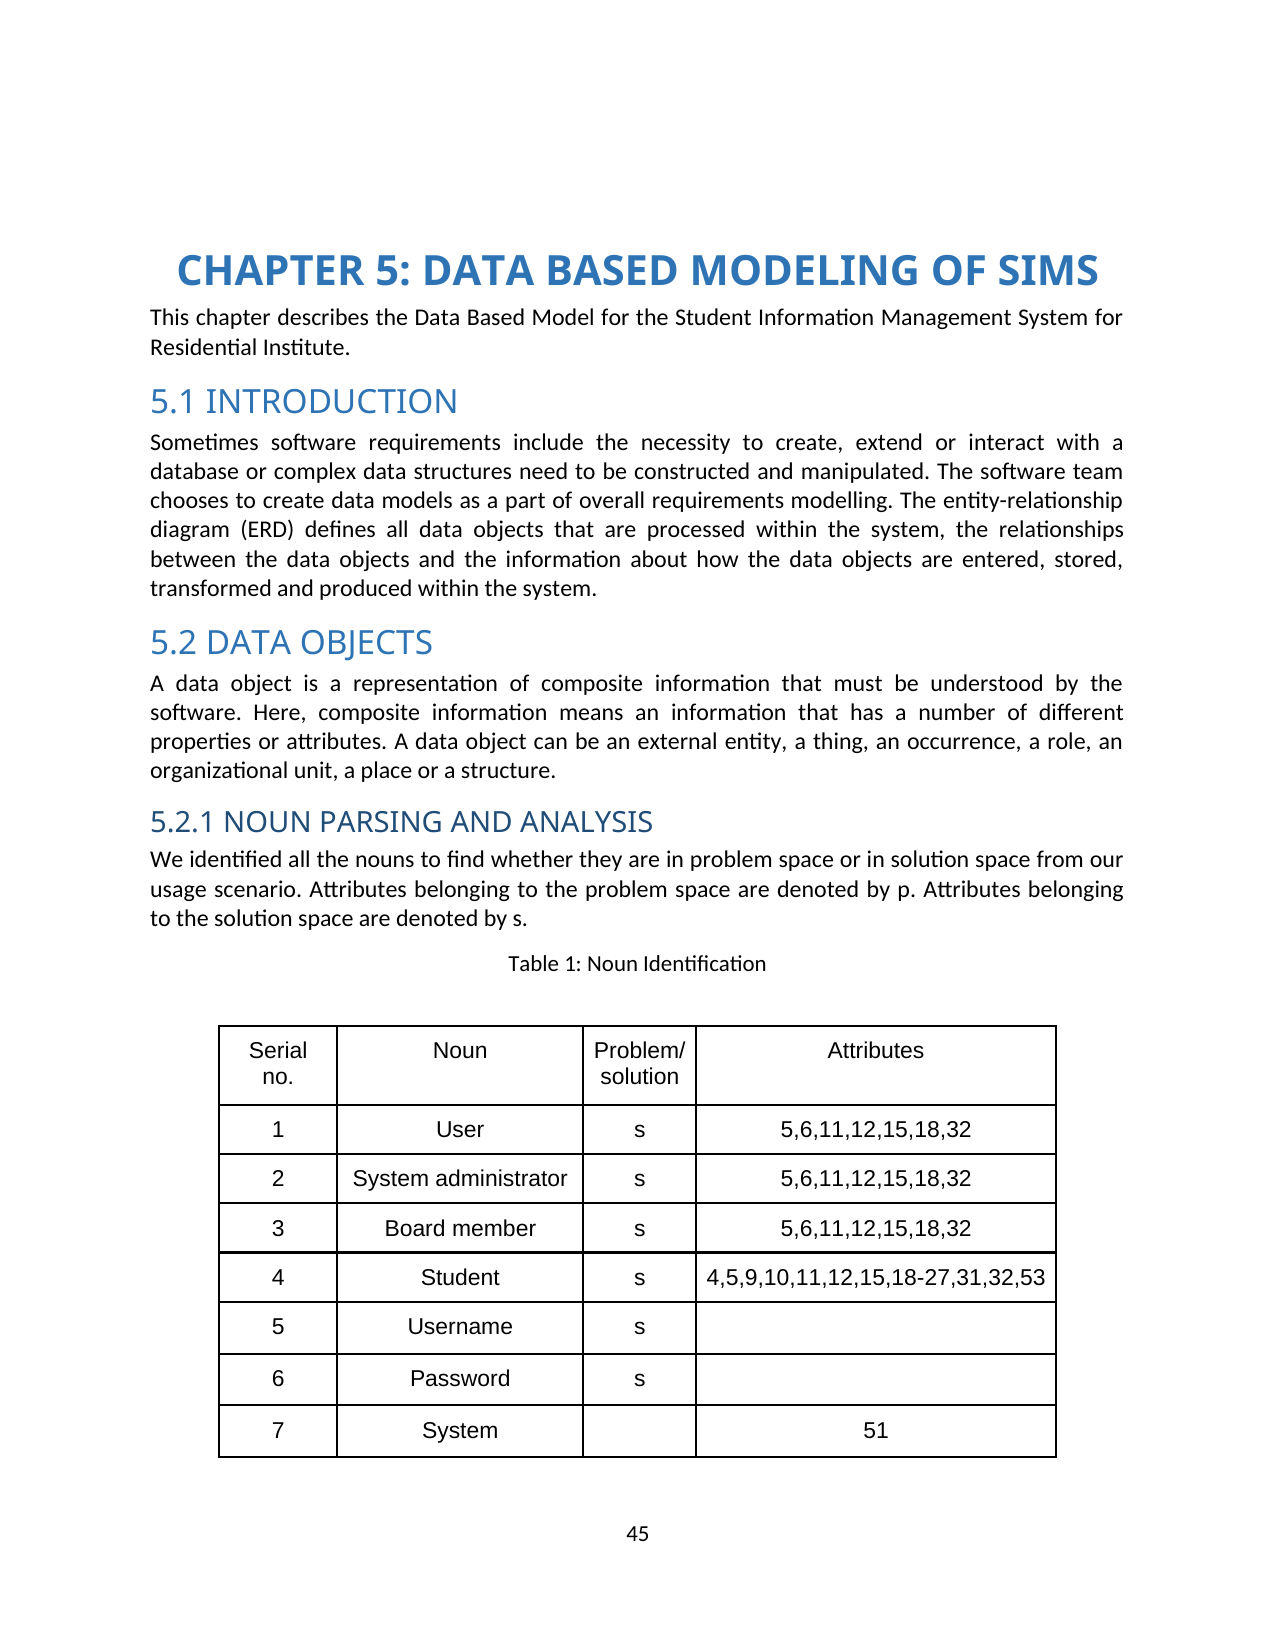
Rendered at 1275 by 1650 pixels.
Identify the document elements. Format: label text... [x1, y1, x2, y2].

table_cell s [584, 1254, 695, 1301]
table_cell s [584, 1204, 695, 1251]
text This chapter describes the Data Based Model for the Student Information Management System for Residential Institute. [150, 302, 1125, 361]
table_header Attributes [697, 1027, 1055, 1104]
table_cell Student [338, 1254, 582, 1301]
table_cell User [338, 1106, 582, 1153]
table_cell 4,5,9,10,11,12,15,18-27,31,32,53 [697, 1254, 1055, 1301]
table_cell s [584, 1303, 695, 1352]
table_cell s [584, 1355, 695, 1404]
table_cell 2 [220, 1155, 336, 1202]
table_cell 5,6,11,12,15,18,32 [697, 1204, 1055, 1251]
table_cell 3 [220, 1204, 336, 1251]
subtitle 5.2.1 NOUN PARSING AND ANALYSIS [150, 802, 1125, 841]
text A data object is a representation of composite information that must be understood by the software. Here, composite information means an information that has a number of different properties or attributes. A data object can be an external entity, a thing, an occurrence, a role, an organizational unit, a place or a structure. [150, 668, 1125, 785]
subtitle CHAPTER 5: DATA BASED MODELING OF SIMS [150, 241, 1125, 298]
text Sometimes software requirements include the necessity to create, extend or interact with a database or complex data structures need to be constructed and manipulated. The software team chooses to create data models as a part of overall requirements modelling. The entity-relationship diagram (ERD) defines all data objects that are processed within the system, the relationships between the data objects and the information about how the data objects are entered, stored, transformed and produced within the system. [150, 427, 1125, 602]
table_cell 5,6,11,12,15,18,32 [697, 1106, 1055, 1153]
table_cell 4 [220, 1254, 336, 1301]
table_cell 51 [697, 1406, 1055, 1456]
table_cell System [338, 1406, 582, 1456]
table_header Problem/ solution [584, 1027, 695, 1104]
table_cell Username [338, 1303, 582, 1352]
text We identified all the nouns to find whether they are in problem space or in solution space from our usage scenario. Attributes belonging to the problem space are denoted by p. Attributes belonging to the solution space are denoted by s. [150, 844, 1125, 932]
table_cell System administrator [338, 1155, 582, 1202]
subtitle 5.2 DATA OBJECTS [150, 619, 1125, 664]
table_cell [584, 1406, 695, 1456]
table_cell [697, 1303, 1055, 1352]
table_cell s [584, 1155, 695, 1202]
table_cell 6 [220, 1355, 336, 1404]
text Table 1: Noun Identification [150, 949, 1125, 977]
table_cell Password [338, 1355, 582, 1404]
table_cell 7 [220, 1406, 336, 1456]
table_cell [697, 1355, 1055, 1404]
table_header Noun [338, 1027, 582, 1104]
table_cell s [584, 1106, 695, 1153]
table_header Serial no. [220, 1027, 336, 1104]
table_cell 5 [220, 1303, 336, 1352]
subtitle 5.1 INTRODUCTION [150, 378, 1125, 423]
table_cell 5,6,11,12,15,18,32 [697, 1155, 1055, 1202]
table_cell Board member [338, 1204, 582, 1251]
table_cell 1 [220, 1106, 336, 1153]
